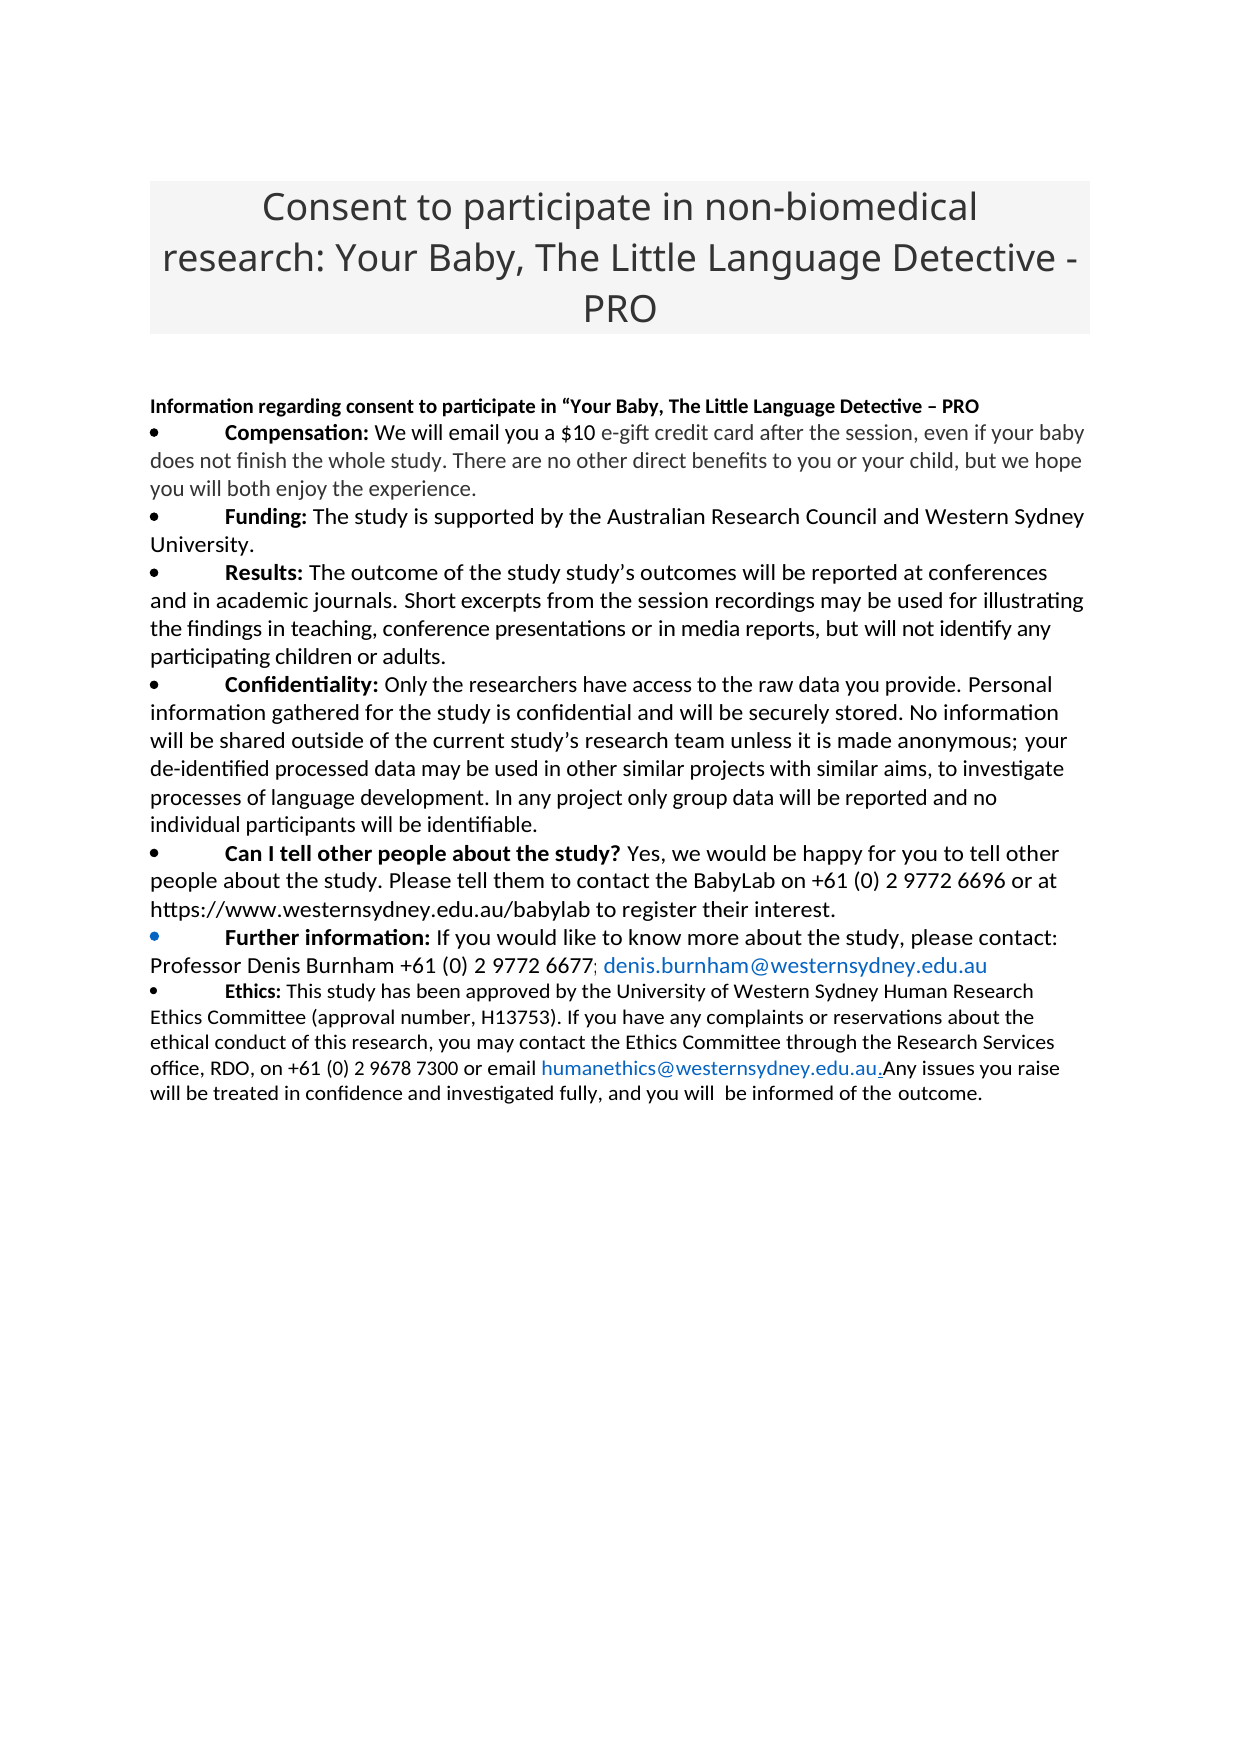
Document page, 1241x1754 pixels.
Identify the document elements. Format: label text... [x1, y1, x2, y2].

list Compensation: We will email you a $10 e-gift credit card after the session, even if your baby does not finish the whole study. There are no other direct benefits to you or your child, but we hope you will both enjoy the experience. [150, 418, 1090, 502]
list Funding: The study is supported by the Australian Research Council and Western Sydney University. [150, 502, 1090, 558]
list Can I tell other people about the study? Yes, we would be happy for you to tell other people about the study. Please tell them to contact the BabyLab on +61 (0) 2 9772 6696 or at https://www.westernsydney.edu.au/babylab to register their interest. [150, 839, 1090, 923]
list Results: The outcome of the study study’s outcomes will be reported at conferences and in academic journals. Short excerpts from the session recordings may be used for illustrating the findings in teaching, conference presentations or in media reports, but will not identify any participating children or adults. [150, 558, 1090, 671]
text Consent to participate in non-biomedical research: Your Baby, The Little Language Detective - PRO [150, 181, 1090, 334]
list Ethics: This study has been approved by the University of Western Sydney Human Research Ethics Committee (approval number, H13753). If you have any complaints or reservations about the ethical conduct of this research, you may contact the Ethics Committee through the Research Services office, RDO, on +61 (0) 2 9678 7300 or email humanethics@westernsydney.edu.au.Any issues you raise will be treated in confidence and investigated fully, and you will be informed of the outcome. [150, 979, 1090, 1106]
text Information regarding consent to participate in “Your Baby, The Little Language Detective – PRO [150, 393, 1090, 418]
list Further information: If you would like to know more about the study, please contact: Professor Denis Burnham +61 (0) 2 9772 6677; denis.burnham@westernsydney.edu.au [150, 923, 1090, 979]
list Confidentiality: Only the researchers have access to the raw data you provide. Personal information gathered for the study is confidential and will be securely stored. No information will be shared outside of the current study’s research team unless it is made anonymous; your de-identified processed data may be used in other similar projects with similar aims, to investigate processes of language development. In any project only group data will be reported and no individual participants will be identifiable. [150, 671, 1090, 839]
